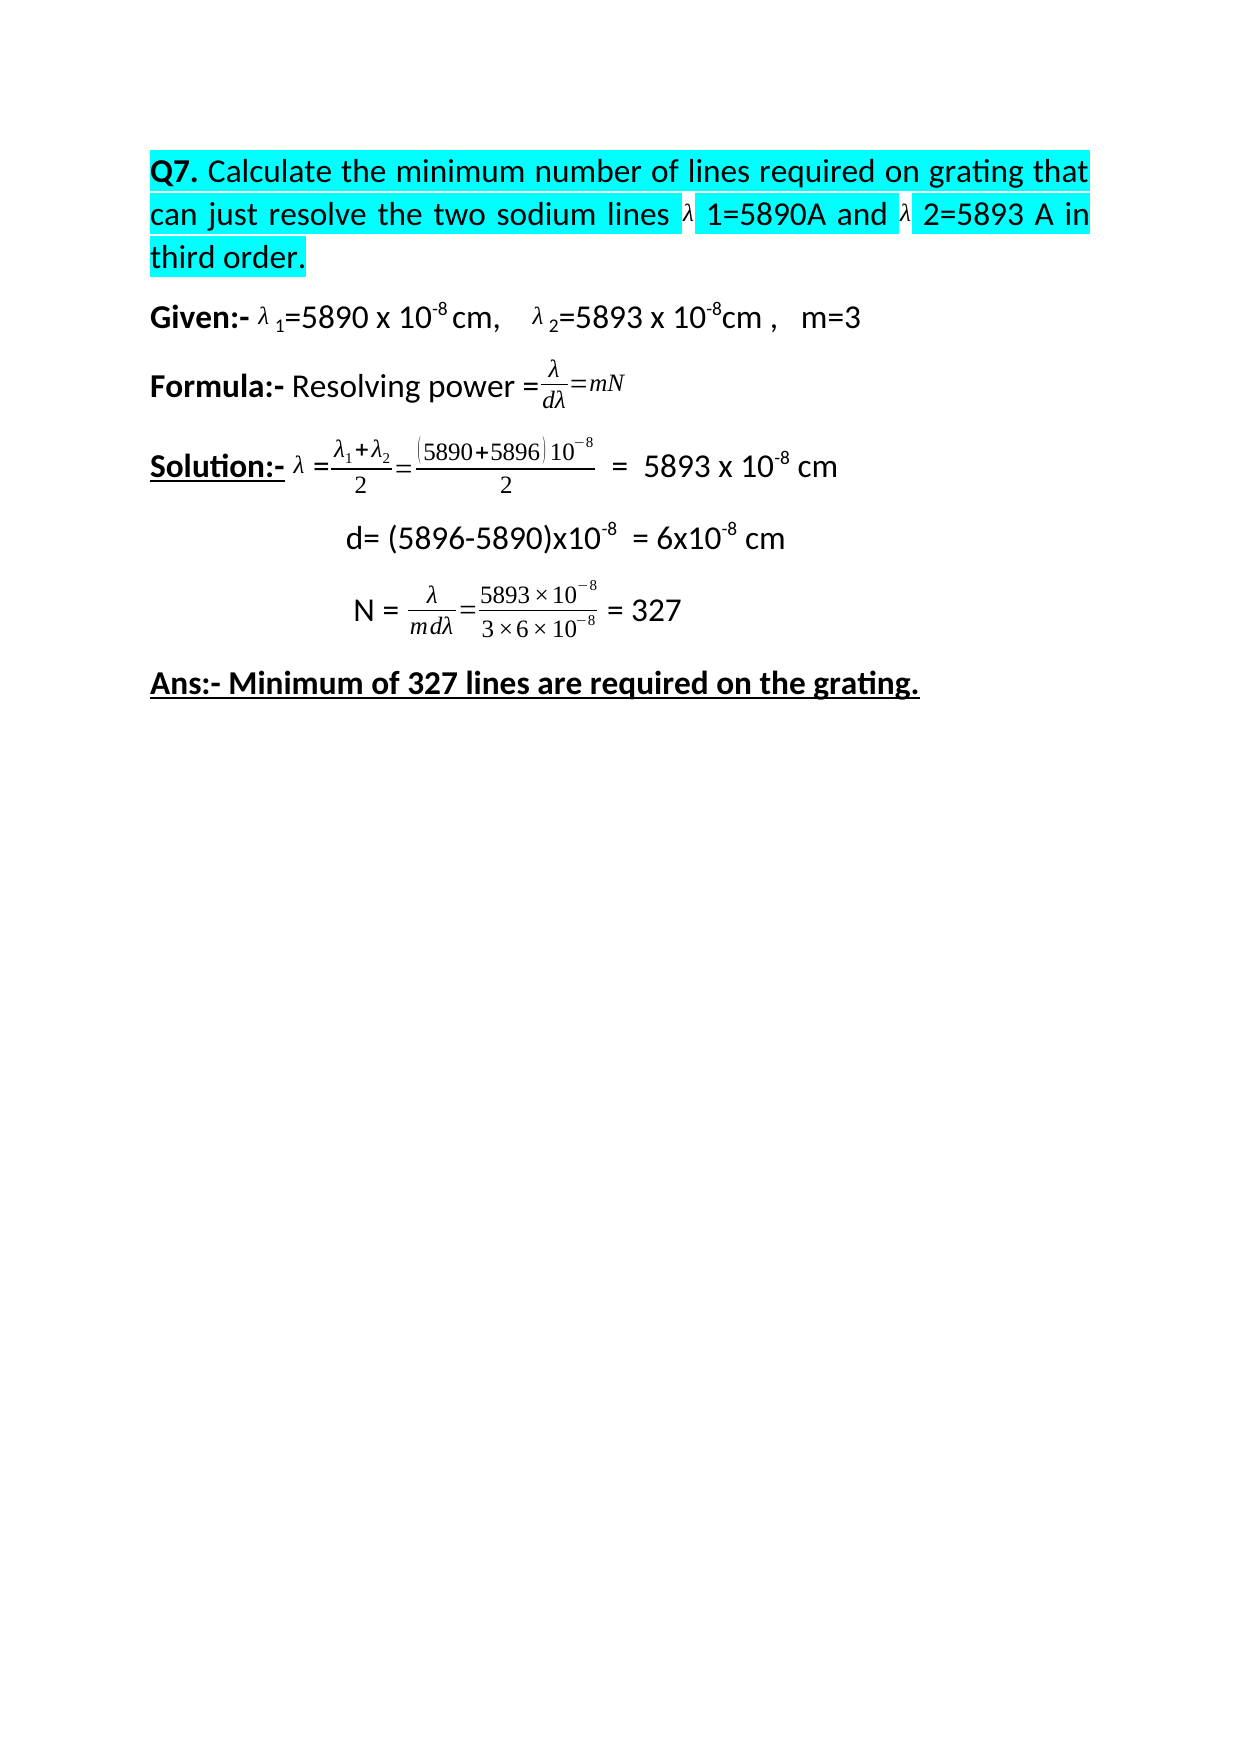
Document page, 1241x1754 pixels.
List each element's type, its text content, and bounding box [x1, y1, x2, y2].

text Formula:- Resolving power = [150, 356, 1090, 415]
text Ans:- Minimum of 327 lines are required on the grating. [150, 662, 1090, 703]
text Solution:- = = 5893 x 10-8 cm [150, 434, 1090, 498]
text d= (5896-5890)x10-8 = 6x10-8 cm [150, 517, 1090, 558]
text N = = 327 [150, 577, 1090, 643]
text Q7. Calculate the minimum number of lines required on grating that can just resolve the two sodium lines 1=5890A and 2=5893 A in third order. [150, 191, 1090, 277]
text Given:- 1=5890 x 10-8 cm, 2=5893 x 10-8cm , m=3 [150, 296, 1090, 337]
